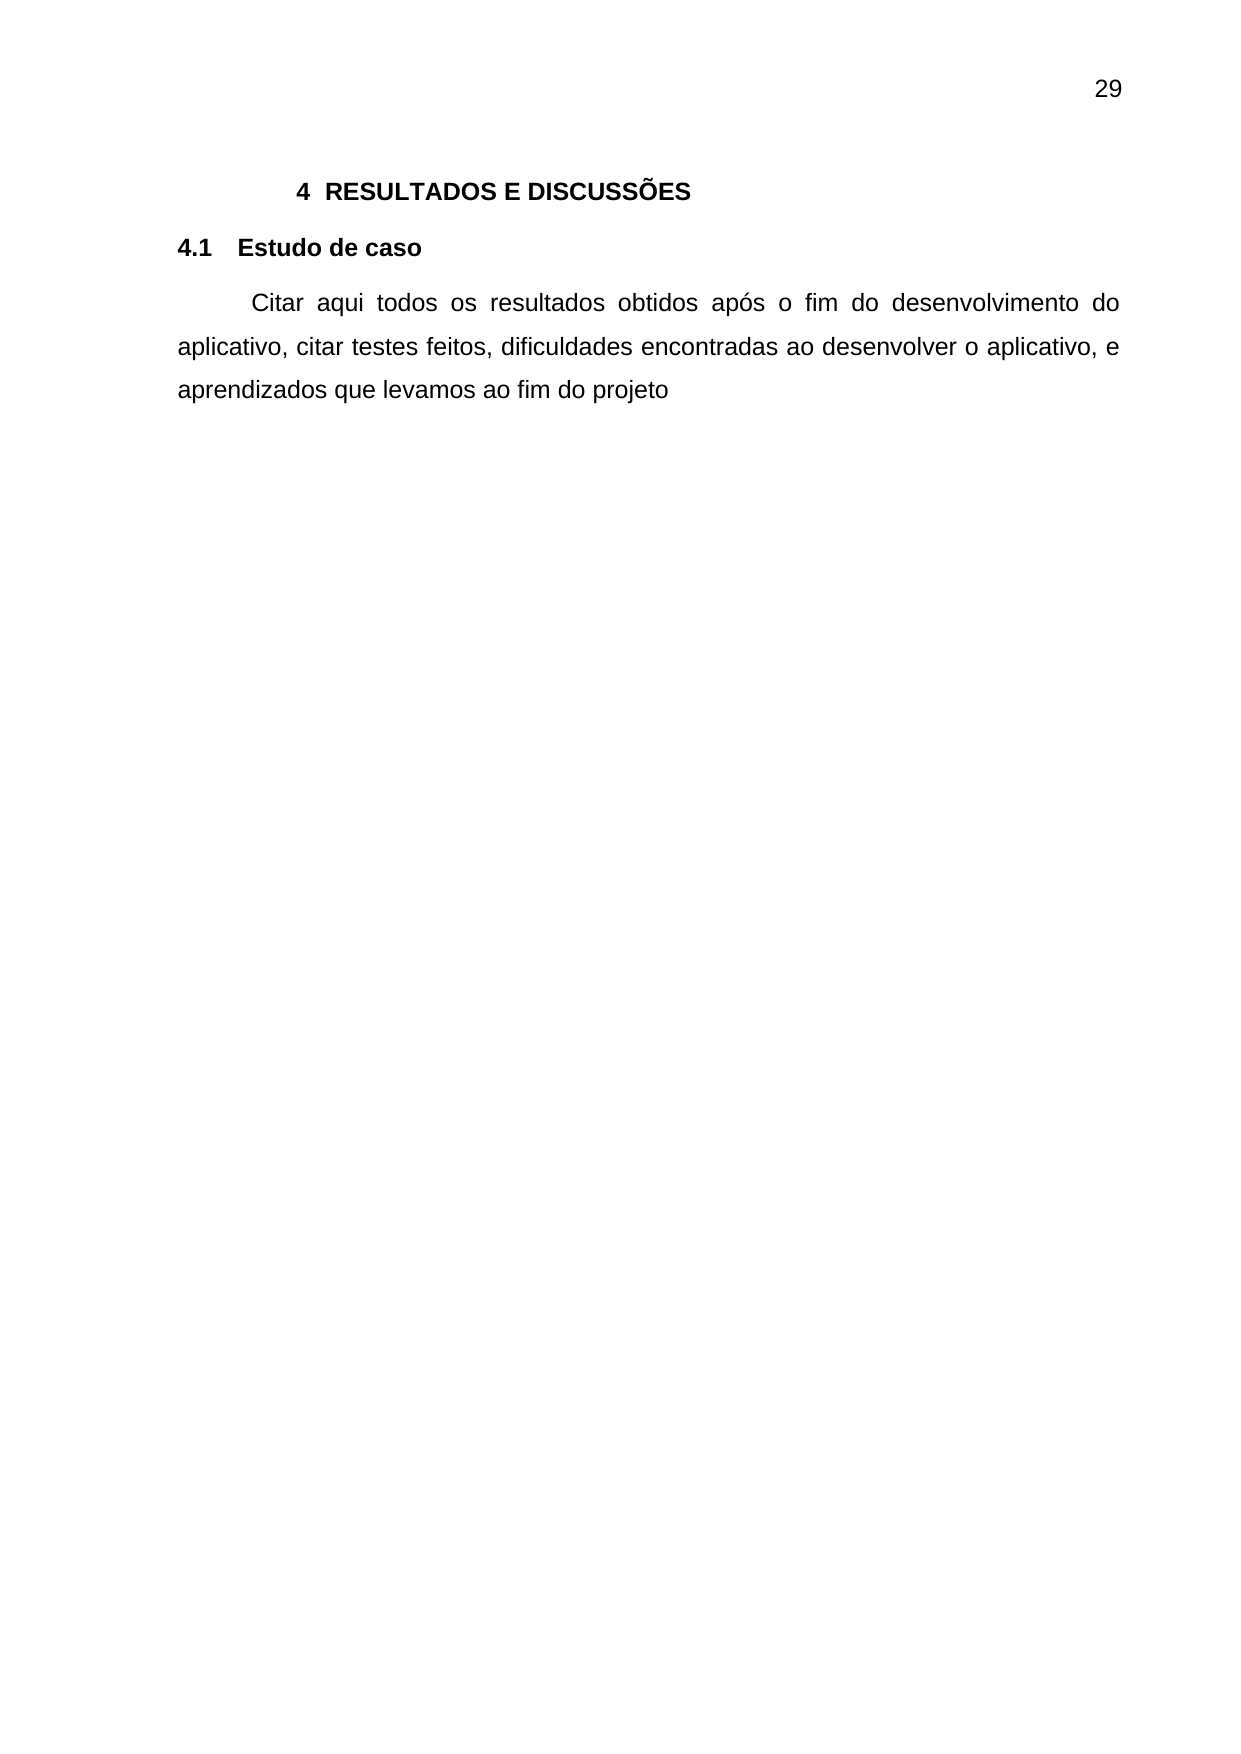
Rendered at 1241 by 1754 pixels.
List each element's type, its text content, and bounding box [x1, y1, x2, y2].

text Citar aqui todos os resultados obtidos após o fim do desenvolvimento do aplicativo, citar testes feitos, dificuldades encontradas ao desenvolver o aplicativo, e aprendizados que levamos ao fim do projeto [177, 288, 1122, 403]
subtitle Estudo de caso [177, 233, 1122, 262]
subtitle Resultados e Discussões [222, 177, 1122, 206]
